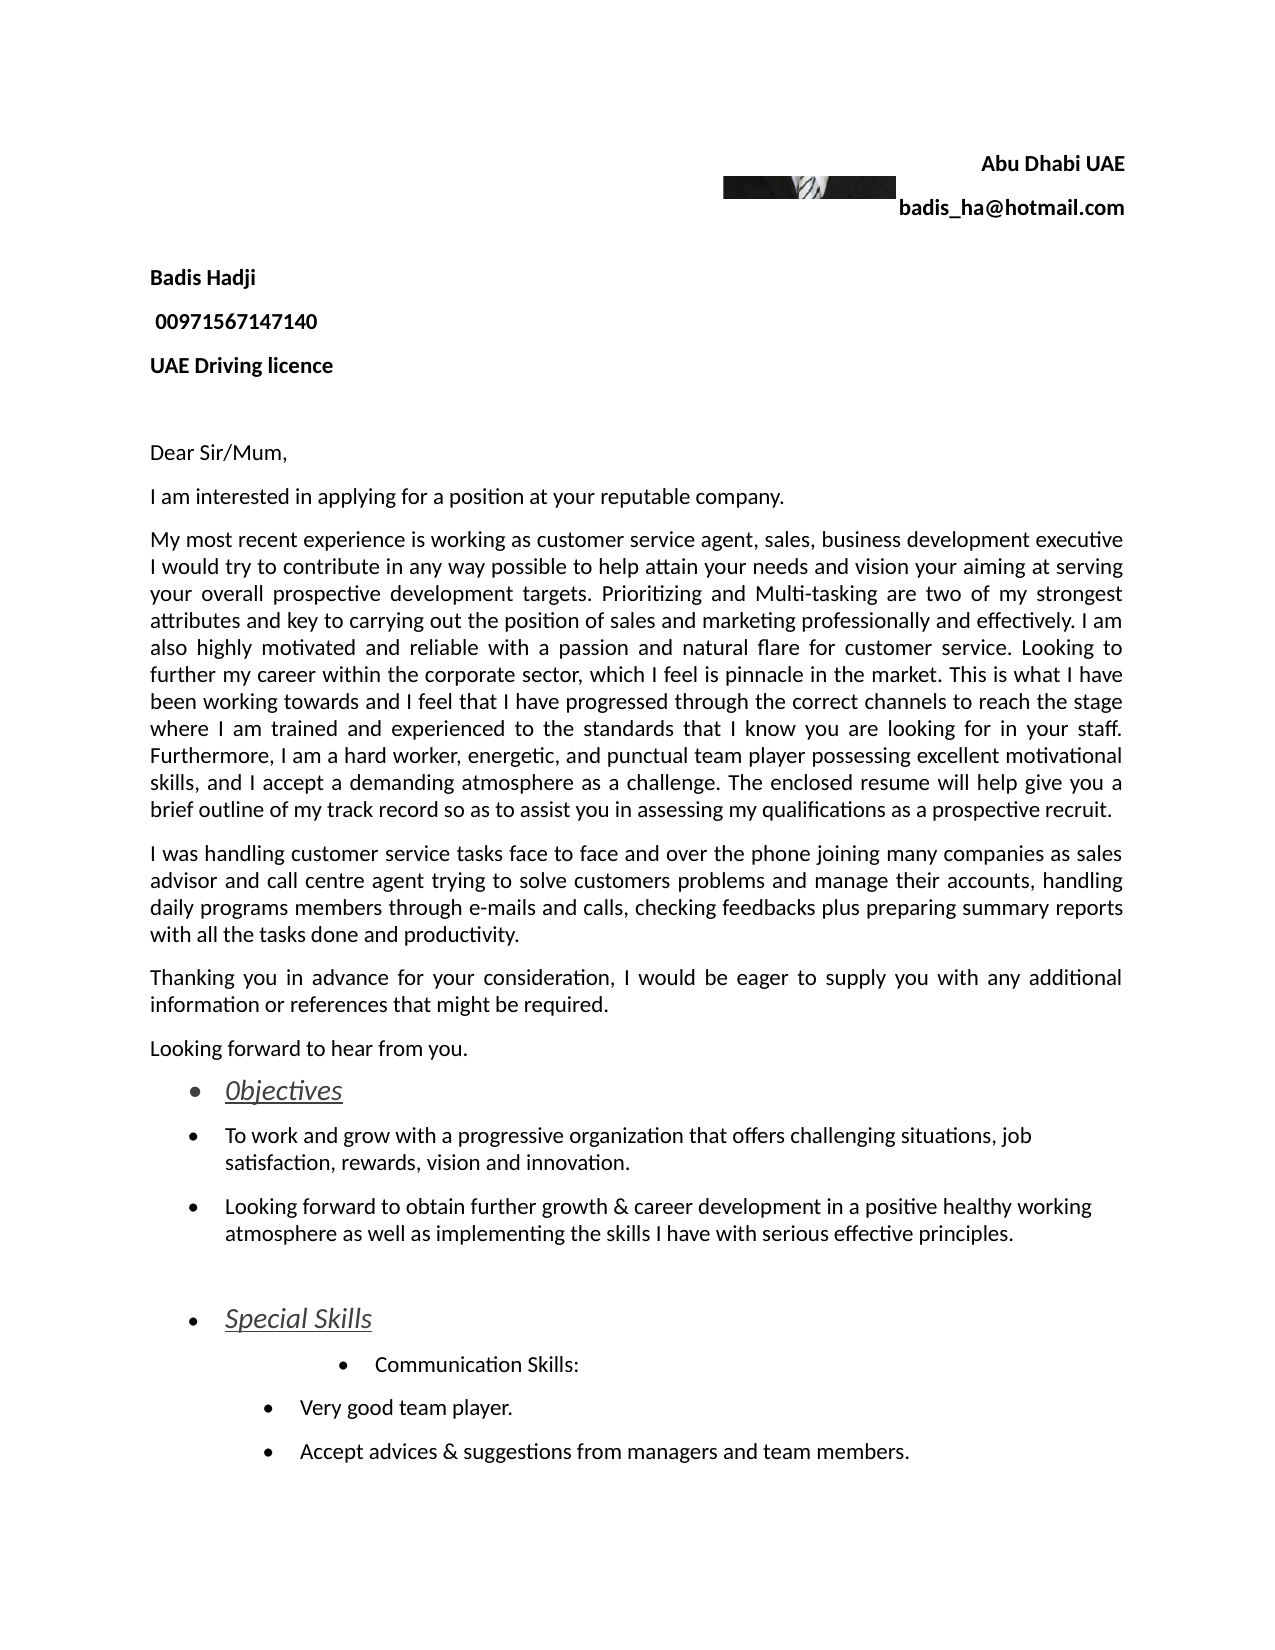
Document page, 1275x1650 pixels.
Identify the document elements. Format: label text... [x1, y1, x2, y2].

list Special Skills [187, 1307, 1125, 1334]
text Abu Dhabi UAE [150, 150, 1125, 177]
text My most recent experience is working as customer service agent, sales, business development executive I would try to contribute in any way possible to help attain your needs and vision your aiming at serving your overall prospective development targets. Prioritizing and Multi-tasking are two of my strongest attributes and key to carrying out the position of sales and marketing professionally and effectively. I am also highly motivated and reliable with a passion and natural flare for customer service. Looking to further my career within the corporate sector, which I feel is pinnacle in the market. This is what I have been working towards and I feel that I have progressed through the correct channels to reach the stage where I am trained and experienced to the standards that I know you are looking for in your staff. Furthermore, I am a hard worker, energetic, and punctual team player possessing excellent motivational skills, and I accept a demanding atmosphere as a challenge. The enclosed resume will help give you a brief outline of my track record so as to assist you in assessing my qualifications as a prospective recruit. [150, 526, 1125, 823]
text UAE Driving licence [150, 352, 1125, 378]
text badis_ha@hotmail.com [150, 194, 1125, 248]
text I am interested in applying for a position at your reputable company. [150, 482, 1125, 509]
list Communication Skills: [337, 1351, 1125, 1378]
text I was handling customer service tasks face to face and over the phone joining many companies as sales advisor and call centre agent trying to solve customers problems and manage their accounts, handling daily programs members through e-mails and calls, checking feedbacks plus preparing summary reports with all the tasks done and productivity. [150, 839, 1125, 947]
list 0bjectives [187, 1078, 1125, 1105]
text Looking forward to hear from you. [150, 1035, 1125, 1062]
list Looking forward to obtain further growth & career development in a positive healthy working atmosphere as well as implementing the skills I have with serious effective principles. [187, 1193, 1125, 1247]
text 00971567147140 [150, 308, 1125, 335]
text Thanking you in advance for your consideration, I would be eager to supply you with any additional information or references that might be required. [150, 964, 1125, 1018]
text Badis Hadji [150, 264, 1125, 291]
text Dear Sir/Mum, [150, 439, 1125, 466]
list Accept advices & suggestions from managers and team members. [262, 1438, 1125, 1465]
list To work and grow with a progressive organization that offers challenging situations, job satisfaction, rewards, vision and innovation. [187, 1122, 1125, 1176]
list Very good team player. [262, 1394, 1125, 1421]
